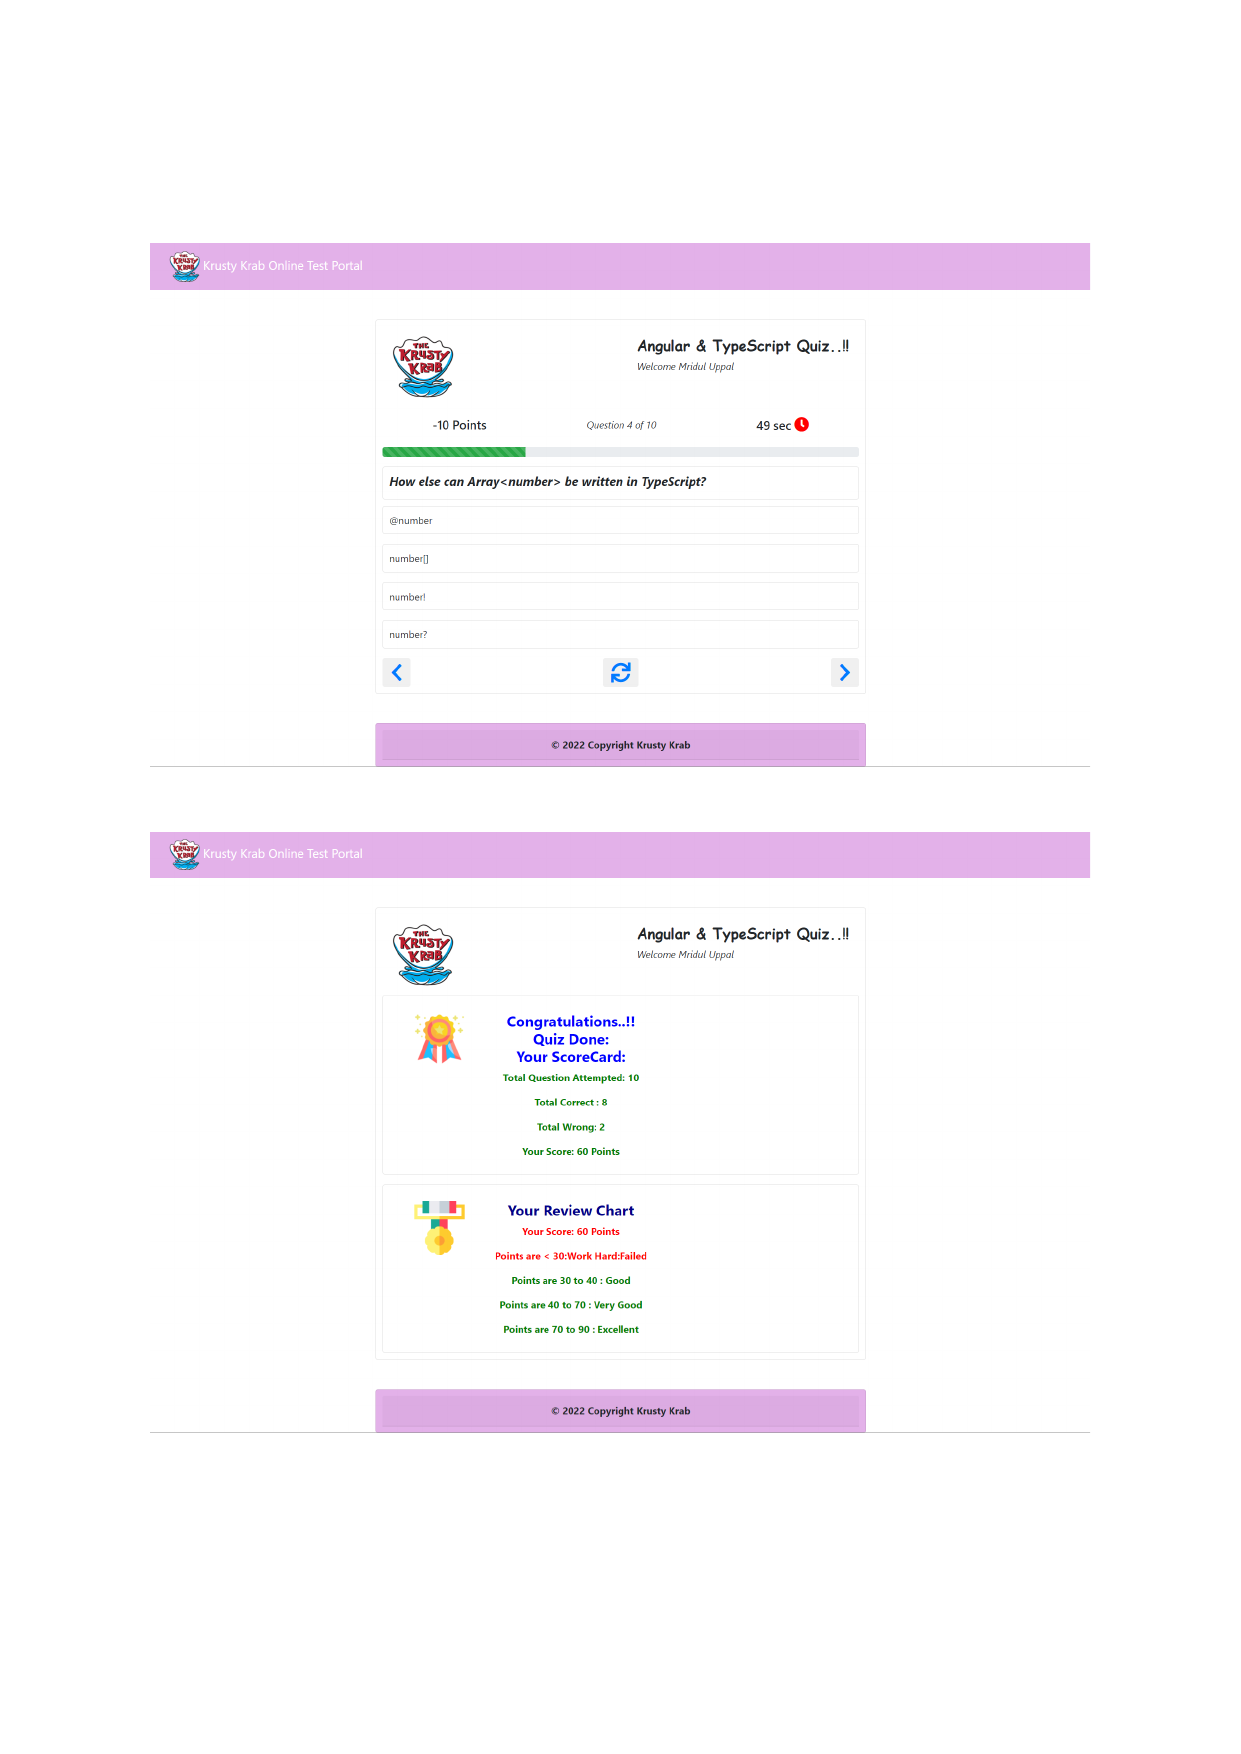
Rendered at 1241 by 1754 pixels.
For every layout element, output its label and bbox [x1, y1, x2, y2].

picture [150, 832, 1091, 1433]
picture [150, 243, 1091, 767]
